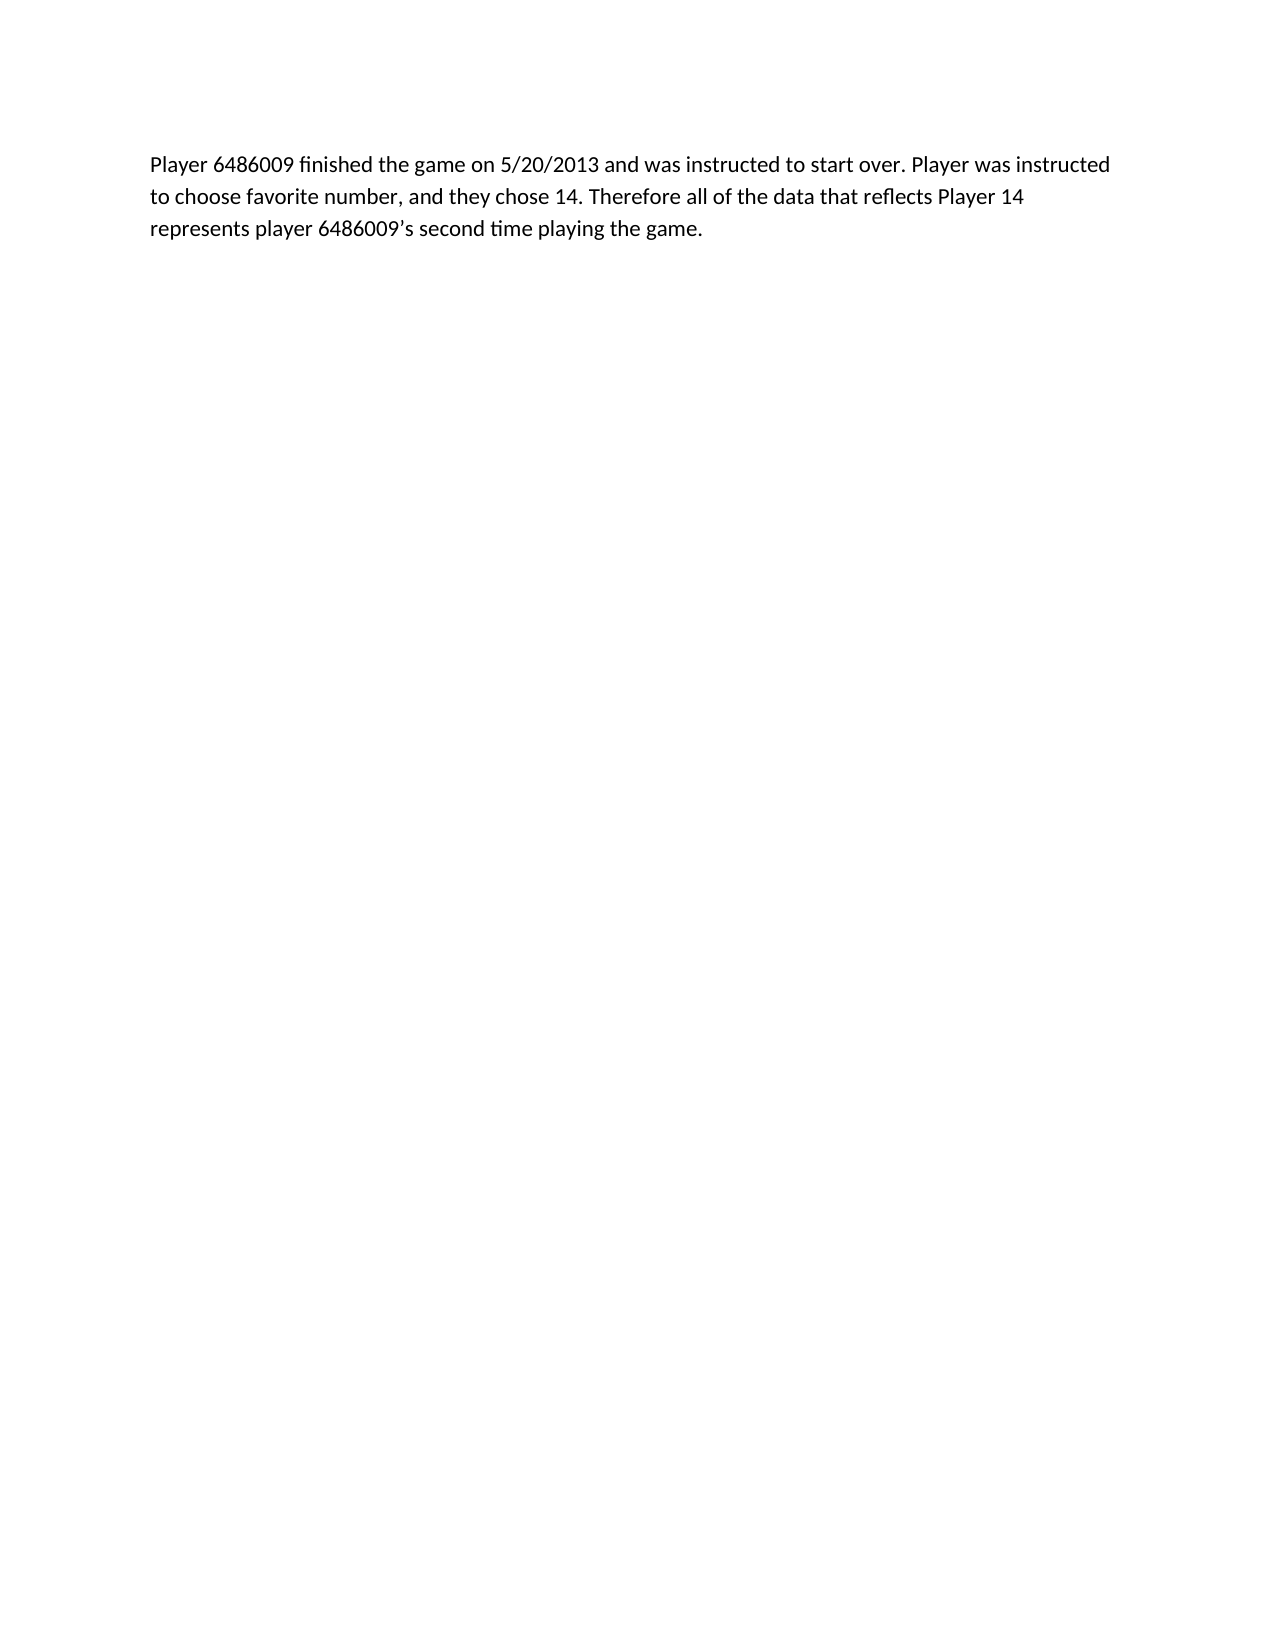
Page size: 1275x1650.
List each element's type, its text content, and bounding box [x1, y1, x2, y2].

text Player 6486009 finished the game on 5/20/2013 and was instructed to start over. Player was instructed to choose favorite number, and they chose 14. Therefore all of the data that reflects Player 14 represents player 6486009’s second time playing the game. [150, 150, 1125, 242]
